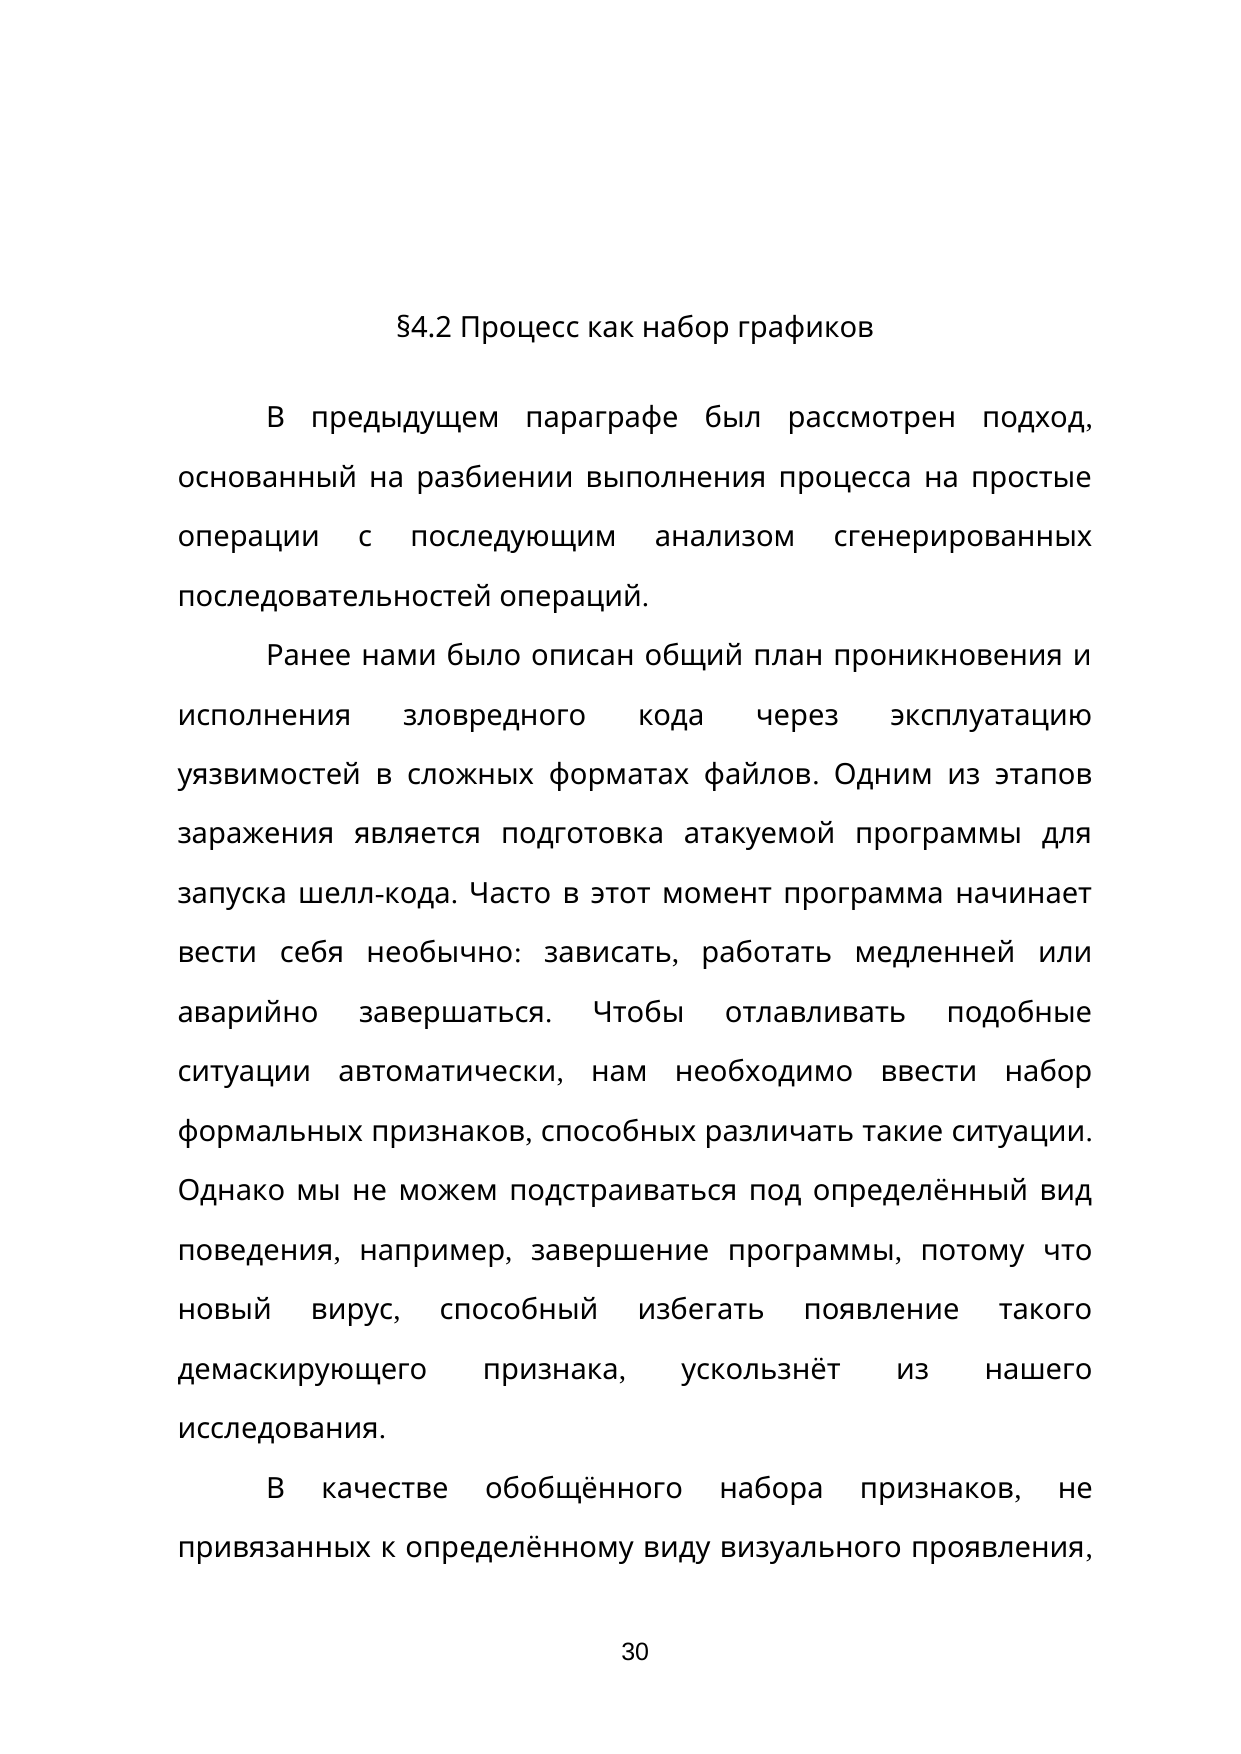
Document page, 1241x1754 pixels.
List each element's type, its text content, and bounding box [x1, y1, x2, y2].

text В предыдущем параграфе был рассмотрен подход, основанный на разбиении выполнения процесса на простые операции с последующим анализом сгенерированных последовательностей операций. [177, 396, 1093, 614]
text Ранее нами было описан общий план проникновения и исполнения зловредного кода через эксплуатацию уязвимостей в сложных форматах файлов. Одним из этапов заражения является подготовка атакуемой программы для запуска шелл-кода. Часто в этот момент программа начинает вести себя необычно: зависать, работать медленней или аварийно завершаться. Чтобы отлавливать подобные ситуации автоматически, нам необходимо ввести набор формальных признаков, способных различать такие ситуации. Однако мы не можем подстраиваться под определённый вид поведения, например, завершение программы, потому что новый вирус, способный избегать появление такого демаскирующего признака, ускользнёт из нашего исследования. [177, 634, 1093, 1447]
subtitle §4.2 Процесс как набор графиков [177, 306, 1093, 346]
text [177, 1467, 1093, 1566]
